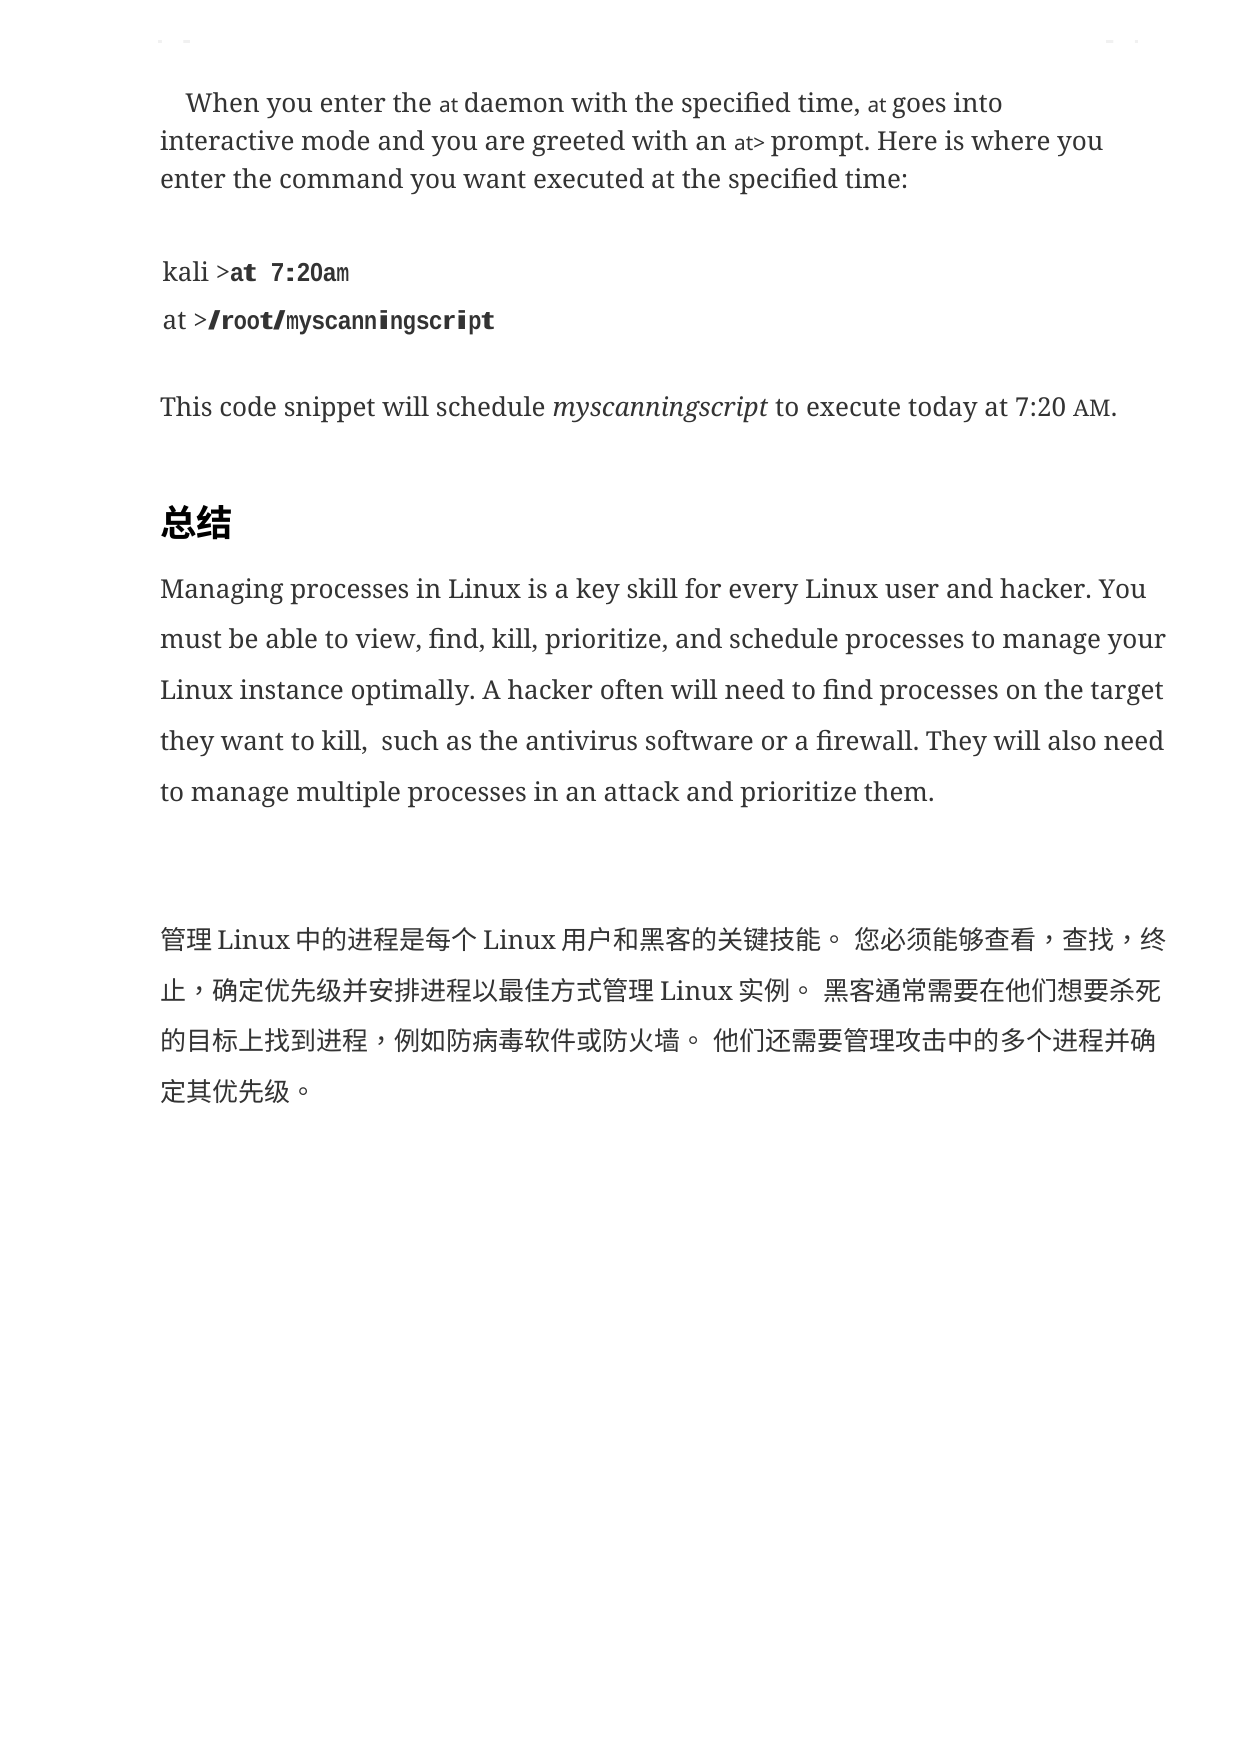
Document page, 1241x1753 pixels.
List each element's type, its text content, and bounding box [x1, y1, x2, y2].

text When you enter the at daemon with the specified time, at goes into interactive mode and you are greeted with an at> prompt. Here is where you enter the command you want executed at the specified time: [160, 84, 1127, 196]
text Managing processes in Linux is a key skill for every Linux user and hacker. You must be able to view, find, kill, prioritize, and schedule processes to manage your Linux instance optimally. A hacker often will need to find processes on the target they want to kill, such as the antivirus software or a firewall. They will also need to manage multiple processes in an attack and prioritize them. [160, 570, 1168, 809]
text 管理Linux中的进程是每个Linux用户和黑客的关键技能。 您必须能够查看，查找，终止，确定优先级并安排进程以最佳方式管理Linux实例。 黑客通常需要在他们想要杀死的目标上找到进程，例如防病毒软件或防火墙。 他们还需要管理攻击中的多个进程并确定其优先级。 [160, 921, 1168, 1109]
subtitle 总结 [160, 497, 1213, 547]
text This code snippet will schedule myscanningscript to execute today at 7:20 AM. [160, 388, 1213, 424]
text kali >at 7:20am [162, 254, 1213, 289]
text at >/root/myscanningscript [162, 302, 1213, 337]
